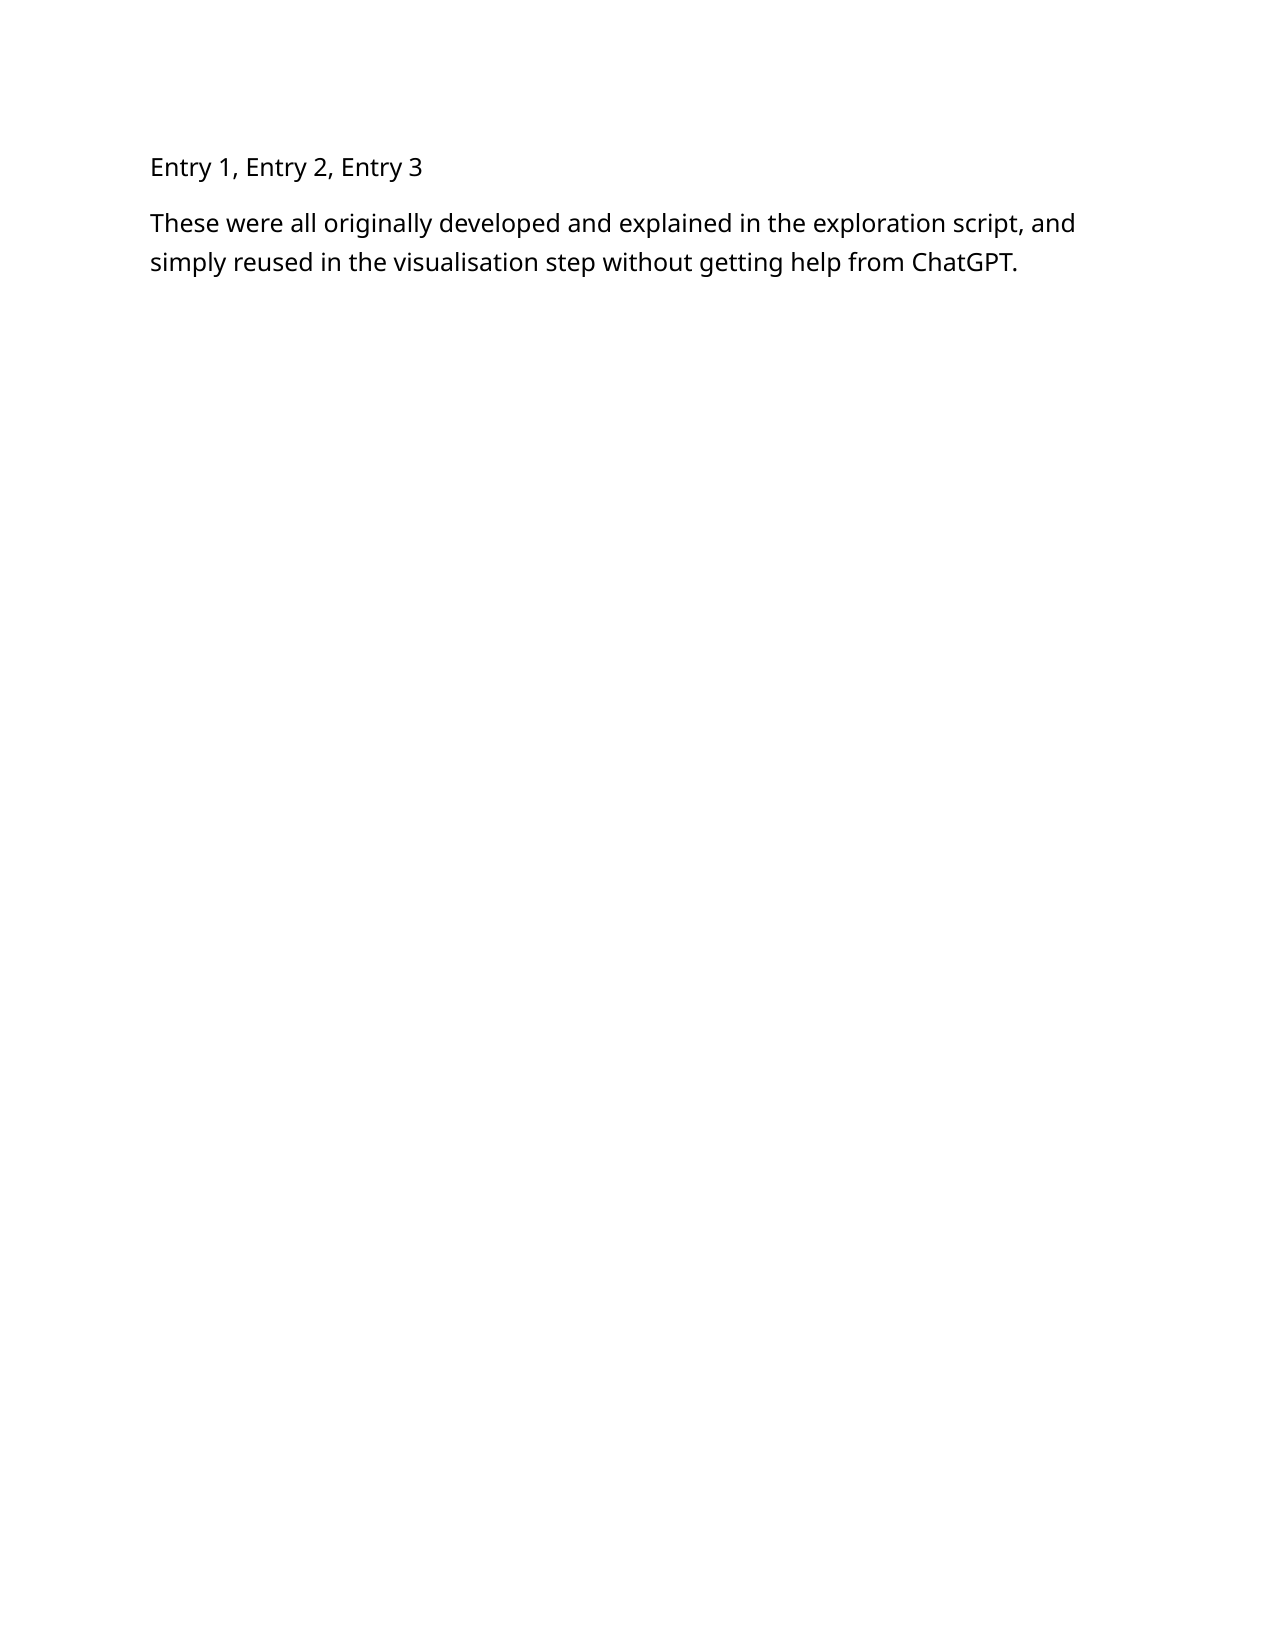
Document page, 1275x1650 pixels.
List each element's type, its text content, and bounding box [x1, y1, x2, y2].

text These were all originally developed and explained in the exploration script, and simply reused in the visualisation step without getting help from ChatGPT. [150, 206, 1125, 279]
text Entry 1, Entry 2, Entry 3 [150, 150, 1125, 184]
